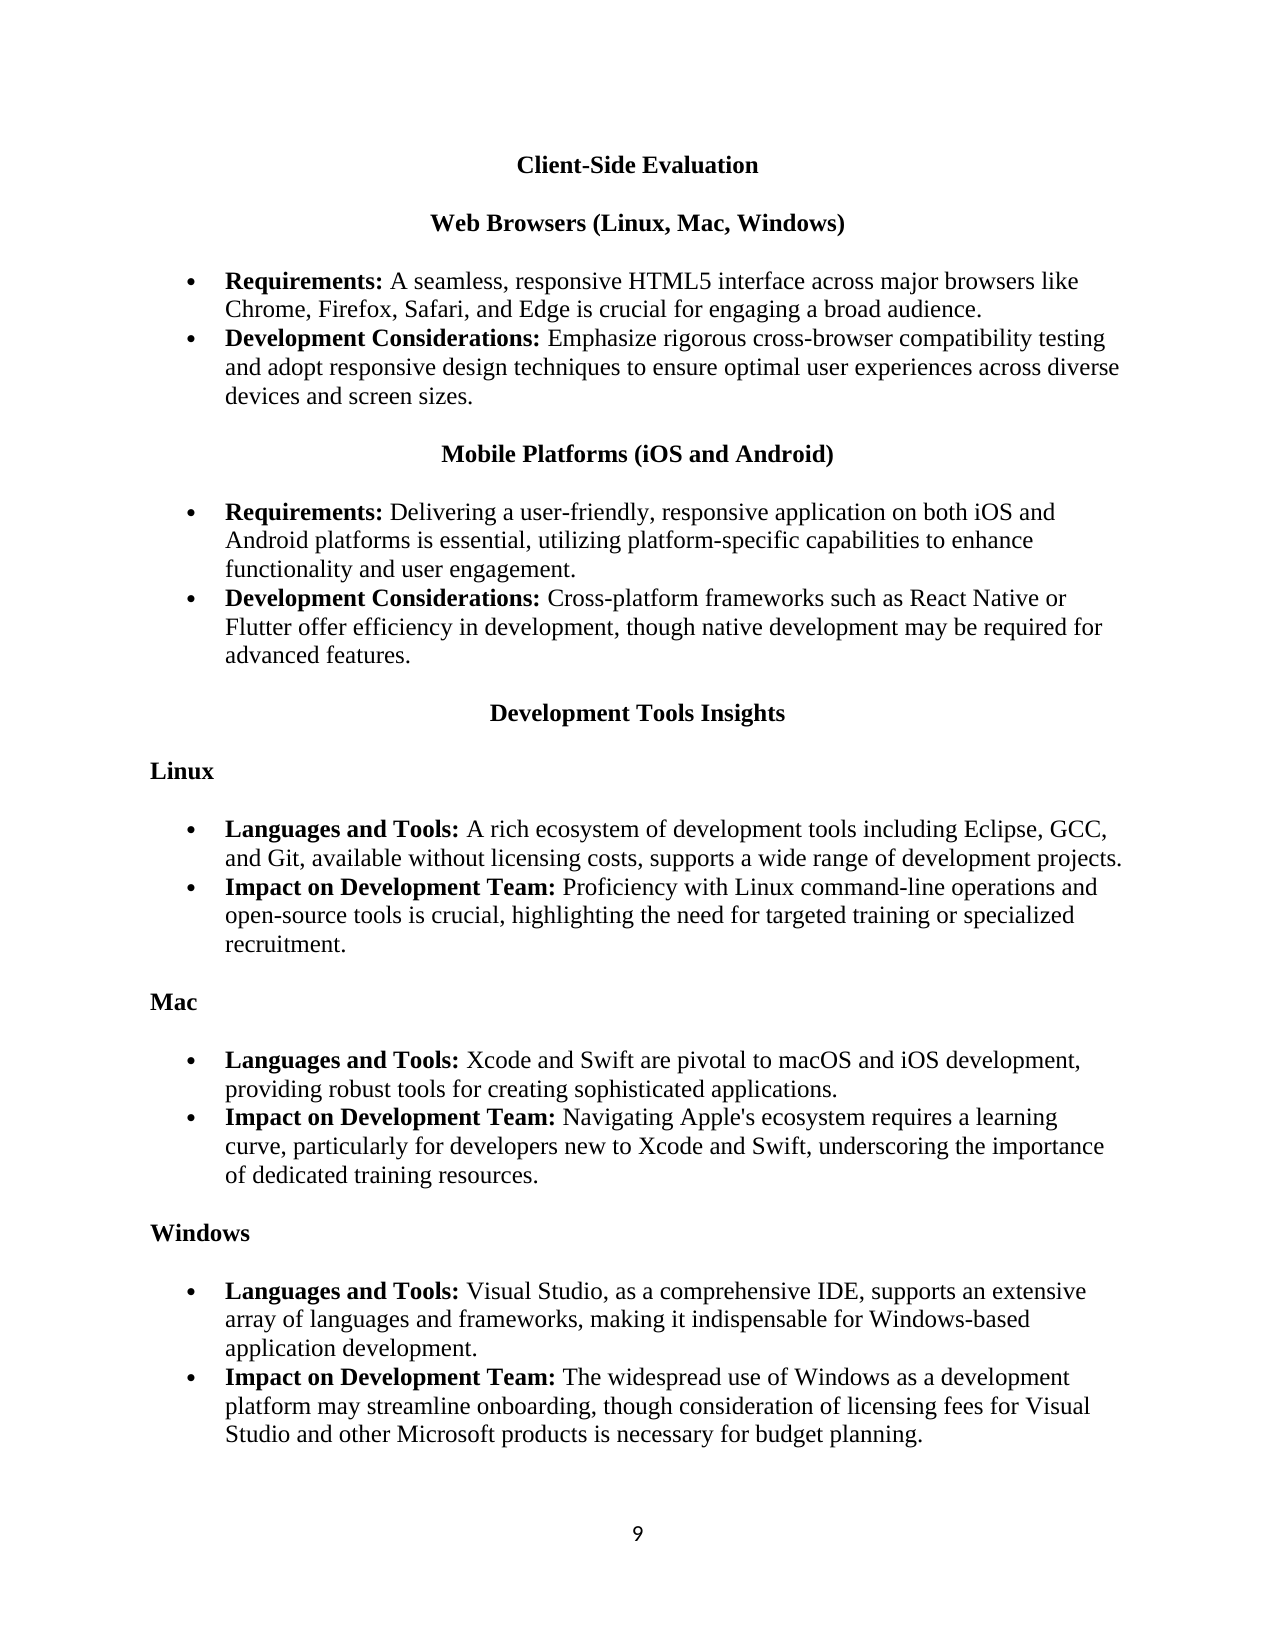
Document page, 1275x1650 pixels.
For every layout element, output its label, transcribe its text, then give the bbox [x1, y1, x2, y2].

list Requirements: A seamless, responsive HTML5 interface across major browsers like Chrome, Firefox, Safari, and Edge is crucial for engaging a broad audience. [187, 266, 1125, 323]
list Languages and Tools: Visual Studio, as a comprehensive IDE, supports an extensive array of languages and frameworks, making it indispensable for Windows-based application development. [187, 1276, 1125, 1362]
list Development Considerations: Emphasize rigorous cross-browser compatibility testing and adopt responsive design techniques to ensure optimal user experiences across diverse devices and screen sizes. [187, 323, 1125, 409]
list Impact on Development Team: The widespread use of Windows as a development platform may streamline onboarding, though consideration of licensing fees for Visual Studio and other Microsoft products is necessary for budget planning. [187, 1362, 1125, 1448]
text Mac [150, 987, 1125, 1016]
text Web Browsers (Linux, Mac, Windows) [150, 208, 1125, 237]
list Impact on Development Team: Navigating Apple's ecosystem requires a learning curve, particularly for developers new to Xcode and Swift, underscoring the importance of dedicated training resources. [187, 1102, 1125, 1189]
list Languages and Tools: A rich ecosystem of development tools including Eclipse, GCC, and Git, available without licensing costs, supports a wide range of development projects. [187, 814, 1125, 872]
list Requirements: Delivering a user-friendly, responsive application on both iOS and Android platforms is essential, utilizing platform-specific capabilities to enhance functionality and user engagement. [187, 497, 1125, 583]
text Client-Side Evaluation [150, 150, 1125, 179]
list Languages and Tools: Xcode and Swift are pivotal to macOS and iOS development, providing robust tools for creating sophisticated applications. [187, 1045, 1125, 1102]
text Mobile Platforms (iOS and Android) [150, 439, 1125, 467]
text Linux [150, 756, 1125, 785]
text Development Tools Insights [150, 698, 1125, 727]
list Development Considerations: Cross-platform frameworks such as React Native or Flutter offer efficiency in development, though native development may be required for advanced features. [187, 583, 1125, 669]
text Windows [150, 1218, 1125, 1247]
list Impact on Development Team: Proficiency with Linux command-line operations and open-source tools is crucial, highlighting the need for targeted training or specialized recruitment. [187, 872, 1125, 958]
